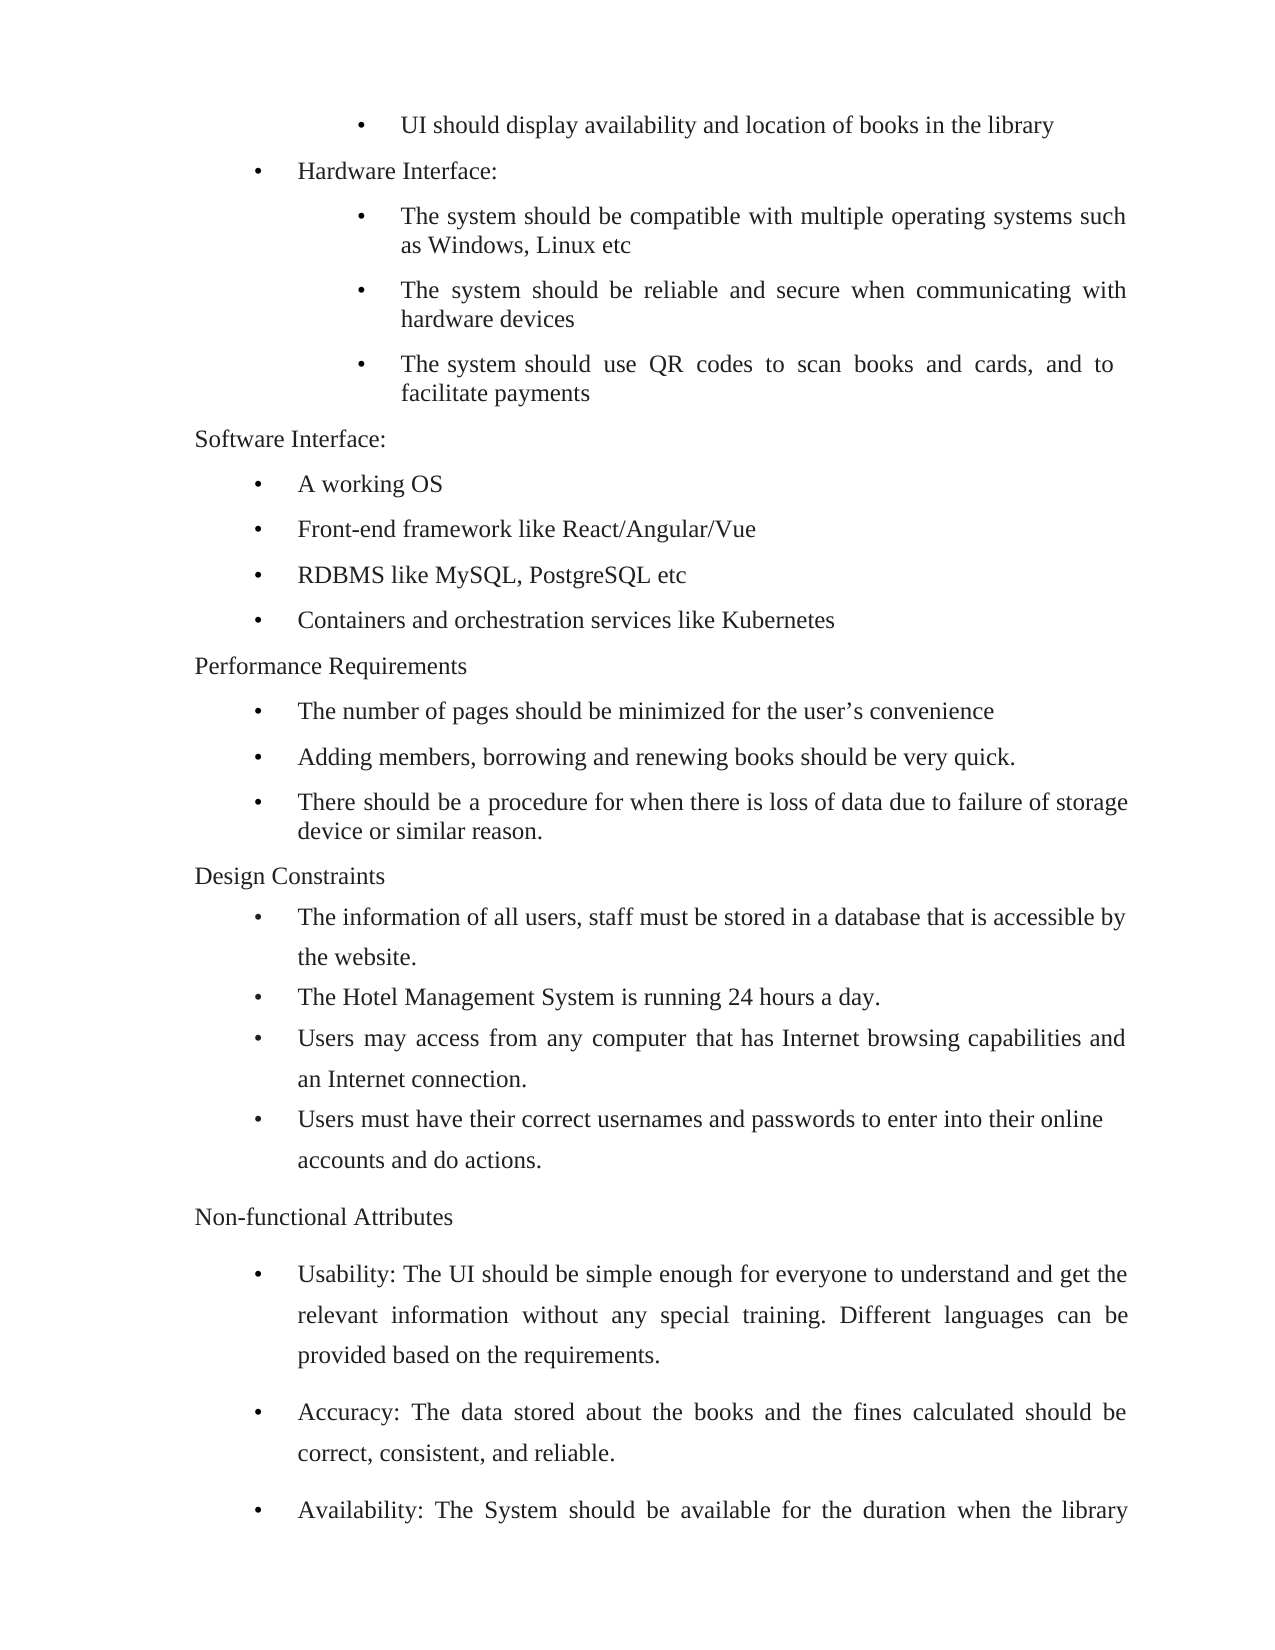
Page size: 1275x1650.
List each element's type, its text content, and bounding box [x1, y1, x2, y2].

list Usability: The UI should be simple enough for everyone to understand and get the relevant information without any special training. Different languages can be provided based on the requirements. [254, 1259, 1128, 1369]
list UI should display availability and location of books in the library [357, 110, 1275, 139]
list RDBMS like MySQL, PostgreSQL etc [254, 560, 1275, 589]
list Front-end framework like React/Angular/Vue [254, 514, 1275, 543]
list Hardware Interface: [254, 156, 1275, 184]
list There should be a procedure for when there is loss of data due to failure of storage device or similar reason. [254, 787, 1129, 844]
list The number of pages should be minimized for the user’s convenience [254, 696, 1275, 725]
list Adding members, borrowing and renewing books should be very quick. [254, 742, 1275, 770]
list The system should use QR codes to scan books and cards, and to facilitate payments [357, 349, 1128, 407]
list Accuracy: The data stored about the books and the fines calculated should be correct, consistent, and reliable. [254, 1397, 1127, 1467]
text Software Interface: [194, 424, 1275, 452]
list The Hotel Management System is running 24 hours a day. [254, 983, 1275, 1012]
list Users may access from any computer that has Internet browsing capabilities and an Internet connection. [254, 1023, 1127, 1093]
text Non-functional Attributes [194, 1202, 1275, 1231]
list Containers and orchestration services like Kubernetes Performance Requirements [194, 605, 836, 679]
text Design Constraints [194, 861, 1275, 890]
list The information of all users, staff must be stored in a database that is accessible by the website. [254, 902, 1128, 971]
list Users must have their correct usernames and passwords to enter into their online accounts and do actions. [254, 1104, 1128, 1174]
list A working OS [254, 469, 1275, 498]
list The system should be compatible with multiple operating systems such as Windows, Linux etc [357, 201, 1128, 259]
list Availability: The System should be available for the duration when the library [254, 1495, 1275, 1523]
list The system should be reliable and secure when communicating with hardware devices [357, 275, 1128, 333]
